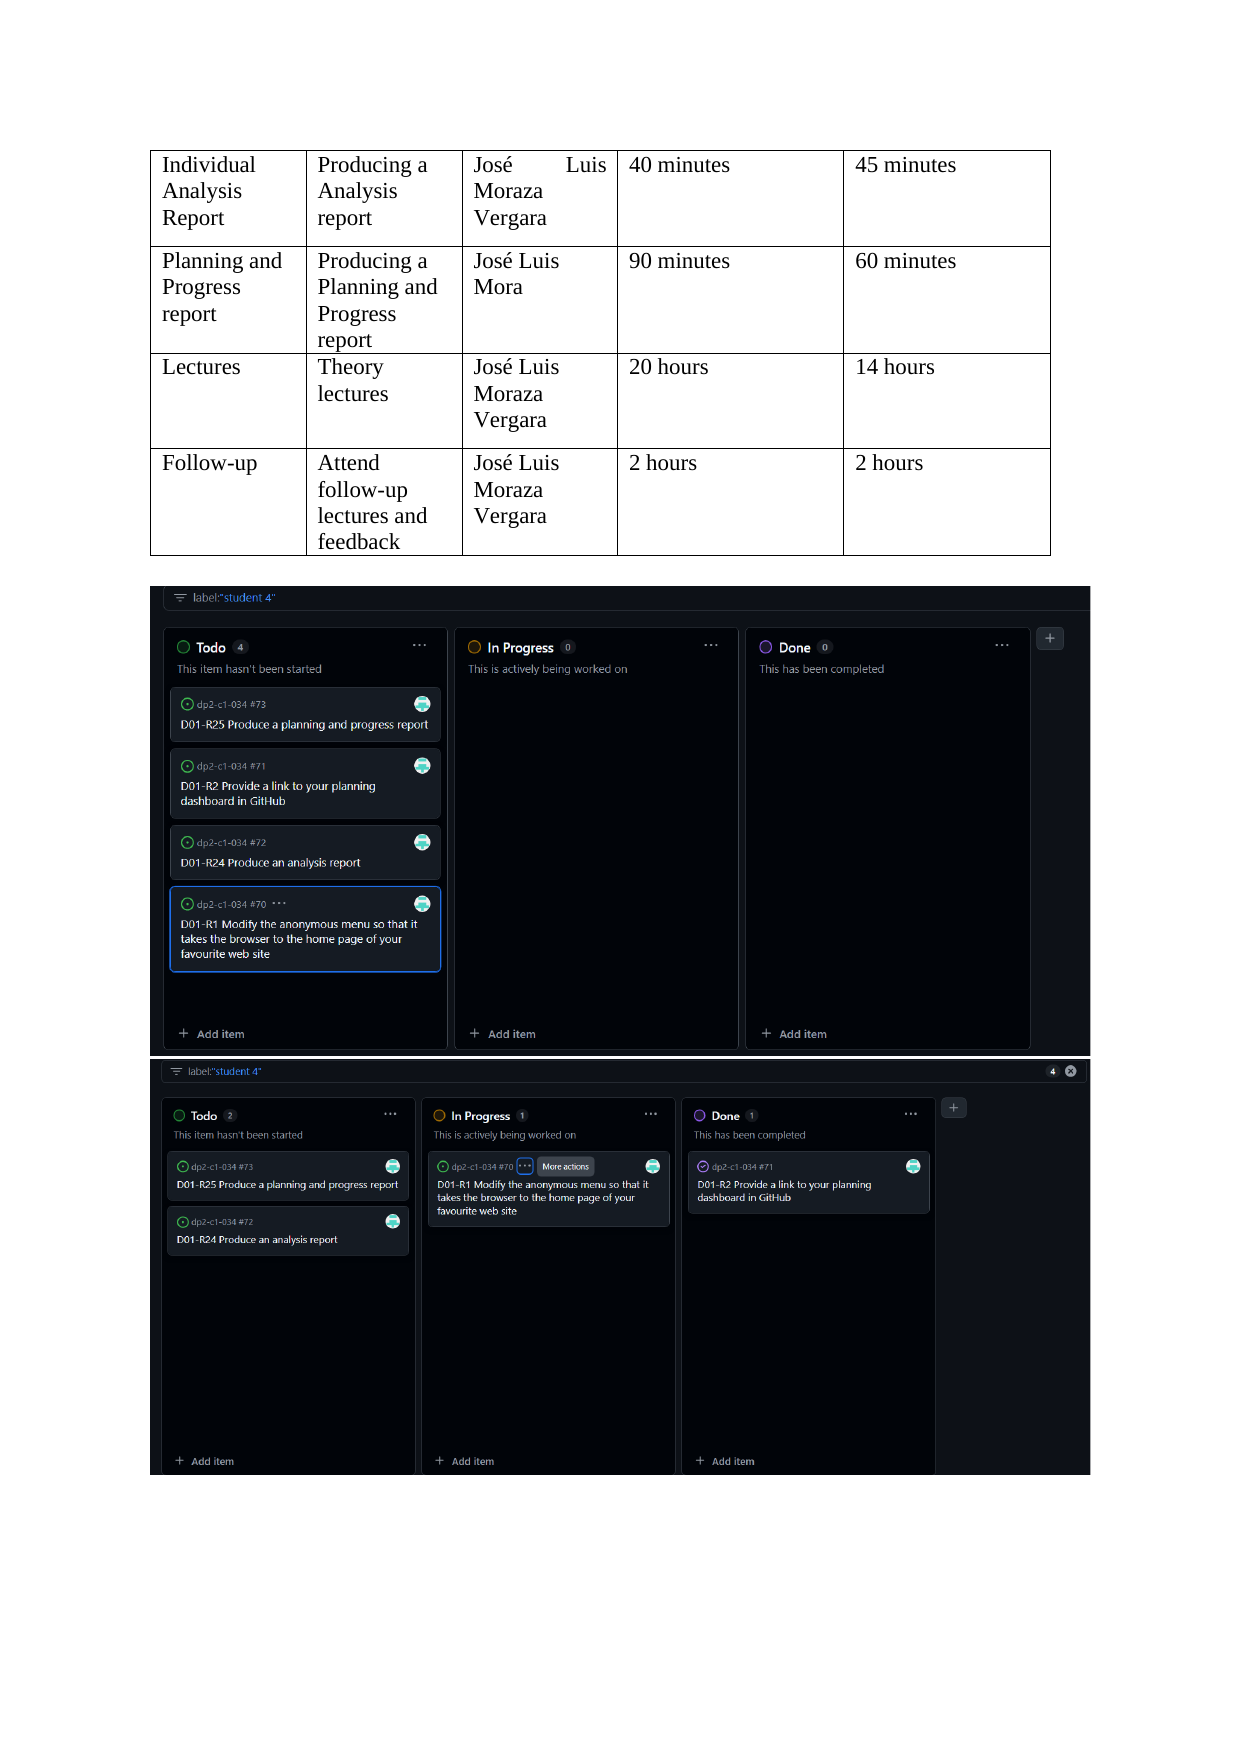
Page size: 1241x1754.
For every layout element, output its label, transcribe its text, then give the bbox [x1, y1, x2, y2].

table_cell 60 minutes [844, 247, 1050, 352]
table_cell 20 hours [618, 354, 843, 448]
table_cell Producing a Planning and Progress report [307, 247, 462, 352]
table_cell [463, 151, 617, 246]
table_cell José Luis Moraza Vergara [463, 354, 617, 448]
table_cell Planning and Progress report [151, 247, 306, 352]
picture [150, 1059, 1091, 1475]
picture [150, 586, 1091, 1056]
table_cell Theory lectures [307, 354, 462, 448]
table_cell Individual Analysis Report [151, 151, 306, 246]
table_cell 45 minutes [844, 151, 1050, 246]
table_cell 40 minutes [618, 151, 843, 246]
table_cell Lectures [151, 354, 306, 448]
table_cell Follow-up [151, 449, 306, 555]
table_cell 2 hours [618, 449, 843, 555]
table_cell José Luis Moraza Vergara [463, 449, 617, 555]
table_cell Attend follow-up lectures and feedback [307, 449, 462, 555]
table_cell José Luis Mora [463, 247, 617, 352]
table_cell 90 minutes [618, 247, 843, 352]
table_cell Producing a Analysis report [307, 151, 462, 246]
table_cell 2 hours [844, 449, 1050, 555]
table_cell 14 hours [844, 354, 1050, 448]
